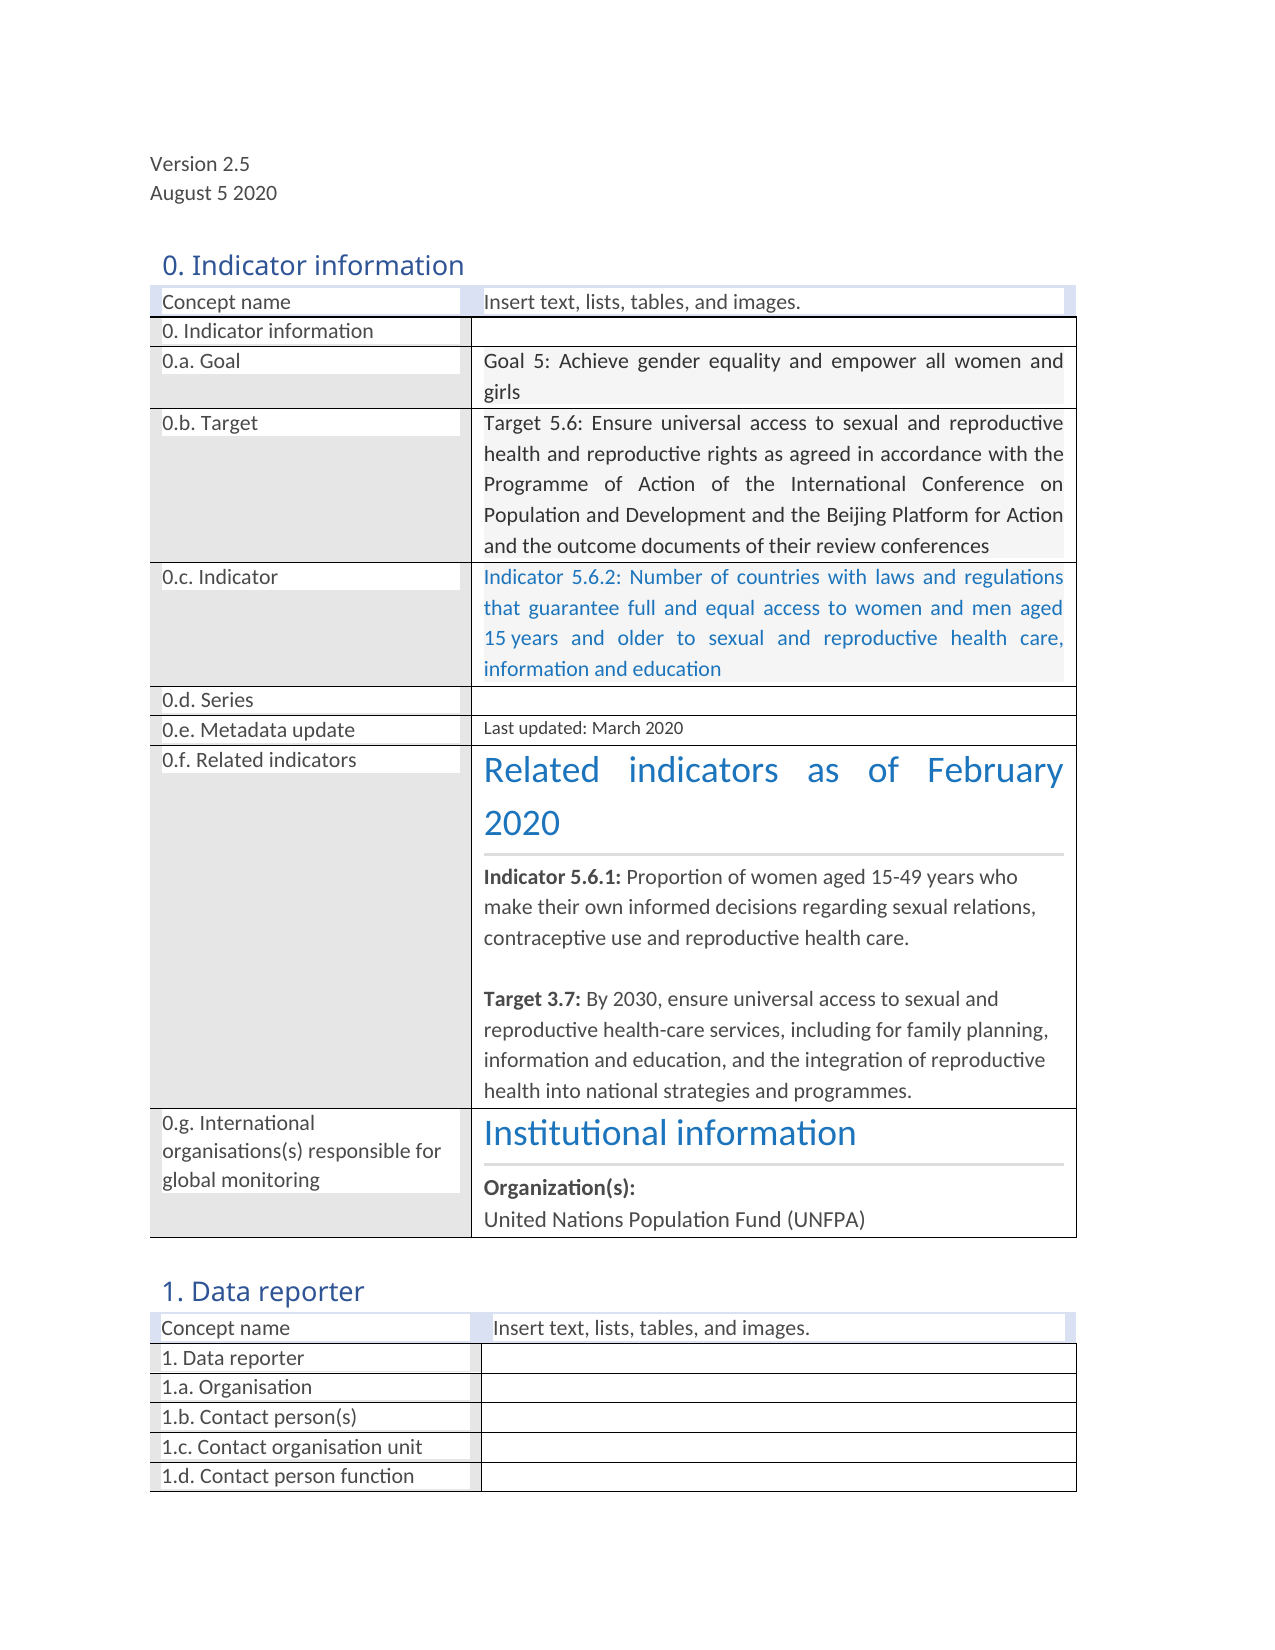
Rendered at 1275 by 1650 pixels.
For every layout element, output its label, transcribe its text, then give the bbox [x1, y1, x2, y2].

table_cell 0.g. International organisations(s) responsible for global monitoring [150, 1109, 471, 1237]
table_header 1. Data reporter [150, 1267, 1076, 1312]
table_cell Last updated: March 2020 [472, 716, 1076, 745]
table_cell [472, 687, 1076, 715]
table_cell 0.e. Metadata update [150, 716, 471, 745]
table_cell Insert text, lists, tables, and images. [482, 1312, 1076, 1343]
table_cell 0. Indicator information [150, 318, 471, 346]
text Version 2.5 [150, 150, 1125, 177]
table_cell 1.d. Contact person function [150, 1463, 481, 1491]
table_cell Target 5.6: Ensure universal access to sexual and reproductive health and reproductive rights as agreed in accordance with the Programme of Action of the International Conference on Population and Development and the Beijing Platform for Action and the outcome documents of their review conferences [472, 409, 1076, 562]
table_cell [482, 1374, 1076, 1402]
table_cell [482, 1344, 1076, 1372]
table_cell Institutional information Organization(s): United Nations Population Fund (UNFPA) [472, 1109, 1076, 1237]
table_cell 0.c. Indicator [150, 563, 471, 686]
table_cell 0.d. Series [150, 687, 471, 715]
table_cell Concept name [150, 1312, 482, 1343]
table_cell 0.a. Goal [150, 347, 471, 408]
table_cell 1.b. Contact person(s) [150, 1403, 481, 1432]
table_cell 1.c. Contact organisation unit [150, 1433, 481, 1462]
table_cell Insert text, lists, tables, and images. [472, 285, 1076, 316]
text August 5 2020 [150, 179, 1125, 205]
table_cell [472, 318, 1076, 346]
table_cell 0.f. Related indicators [150, 746, 471, 1108]
table_cell 0.b. Target [150, 409, 471, 562]
table_header 0. Indicator information [150, 236, 1076, 285]
table_cell 1. Data reporter [150, 1344, 481, 1372]
table_cell [482, 1433, 1076, 1462]
table_cell [482, 1463, 1076, 1491]
table_cell Concept name [150, 285, 472, 316]
table_cell [482, 1403, 1076, 1432]
table_cell 1.a. Organisation [150, 1374, 481, 1402]
table_cell Indicator 5.6.2: Number of countries with laws and regulations that guarantee full and equal access to women and men aged 15 years and older to sexual and reproductive health care, information and education [472, 563, 1076, 686]
table_cell Goal 5: Achieve gender equality and empower all women and girls [472, 347, 1076, 408]
table_cell Related indicators as of February 2020 Indicator 5.6.1: Proportion of women aged 15-49 years who make their own informed decisions regarding sexual relations, contraceptive use and reproductive health care. Target 3.7: By 2030, ensure universal access to sexual and reproductive health-care services, including for family planning, information and education, and the integration of reproductive health into national strategies and programmes. [472, 746, 1076, 1108]
